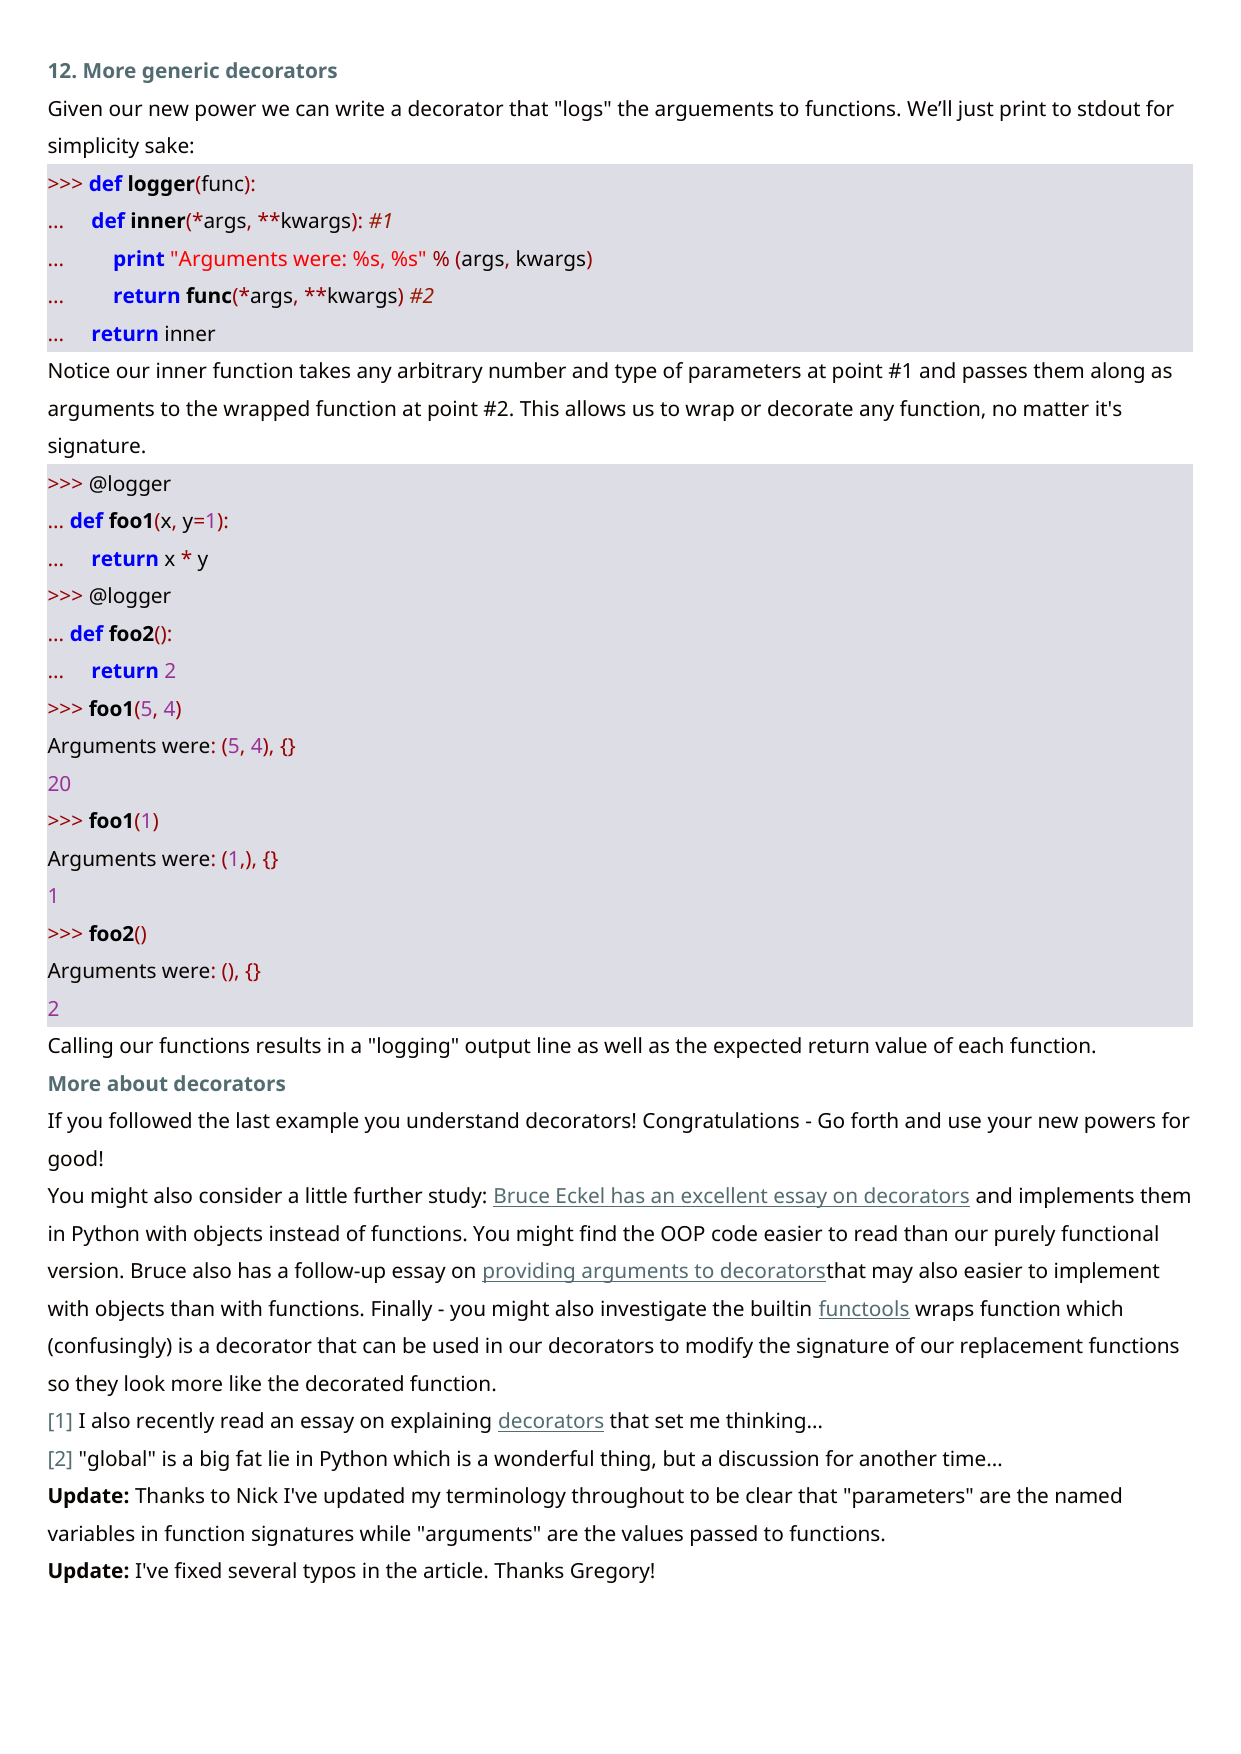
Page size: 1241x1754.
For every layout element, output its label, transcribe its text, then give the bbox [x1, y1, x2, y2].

text ... return func(*args, **kwargs) #2 [47, 277, 1193, 314]
text If you followed the last example you understand decorators! Congratulations - Go forth and use your new powers for good! [47, 1102, 1193, 1177]
subtitle More about decorators [47, 1064, 1193, 1102]
text Arguments were: (5, 4), {} [47, 727, 1193, 764]
text Update: I've fixed several typos in the article. Thanks Gregory! [47, 1552, 1193, 1589]
text You might also consider a little further study: Bruce Eckel has an excellent essay on decorators and implements them in Python with objects instead of functions. You might find the OOP code easier to read than our purely functional version. Bruce also has a follow-up essay on providing arguments to decoratorsthat may also easier to implement with objects than with functions. Finally - you might also investigate the builtin functools wraps function which (confusingly) is a decorator that can be used in our decorators to modify the signature of our replacement functions so they look more like the decorated function. [47, 1177, 1193, 1402]
text ... return x * y [47, 539, 1193, 577]
text 1 [47, 877, 1193, 914]
text Update: Thanks to Nick I've updated my terminology throughout to be clear that "parameters" are the named variables in function signatures while "arguments" are the values passed to functions. [47, 1477, 1193, 1552]
text [2] "global" is a big fat lie in Python which is a wonderful thing, but a discussion for another time… [47, 1439, 1193, 1477]
text Arguments were: (), {} [47, 952, 1193, 989]
text >>> foo2() [47, 914, 1193, 952]
text ... return inner [47, 314, 1193, 352]
text 20 [47, 764, 1193, 802]
text ... print "Arguments were: %s, %s" % (args, kwargs) [47, 239, 1193, 277]
subtitle 12. More generic decorators [47, 52, 1193, 89]
text Given our new power we can write a decorator that "logs" the arguements to functions. We’ll just print to stdout for simplicity sake: [47, 89, 1193, 164]
text >>> foo1(5, 4) [47, 689, 1193, 727]
text >>> @logger [47, 464, 1193, 502]
text ... def foo1(x, y=1): [47, 502, 1193, 539]
text >>> def logger(func): [47, 164, 1193, 202]
text >>> foo1(1) [47, 802, 1193, 839]
text ... def inner(*args, **kwargs): #1 [47, 202, 1193, 239]
text ... def foo2(): [47, 614, 1193, 652]
text Notice our inner function takes any arbitrary number and type of parameters at point #1 and passes them along as arguments to the wrapped function at point #2. This allows us to wrap or decorate any function, no matter it's signature. [47, 352, 1193, 464]
text 2 [47, 989, 1193, 1027]
text Arguments were: (1,), {} [47, 839, 1193, 877]
text Calling our functions results in a "logging" output line as well as the expected return value of each function. [47, 1027, 1193, 1064]
text [1] I also recently read an essay on explaining decorators that set me thinking… [47, 1402, 1193, 1439]
text ... return 2 [47, 652, 1193, 689]
text >>> @logger [47, 577, 1193, 614]
